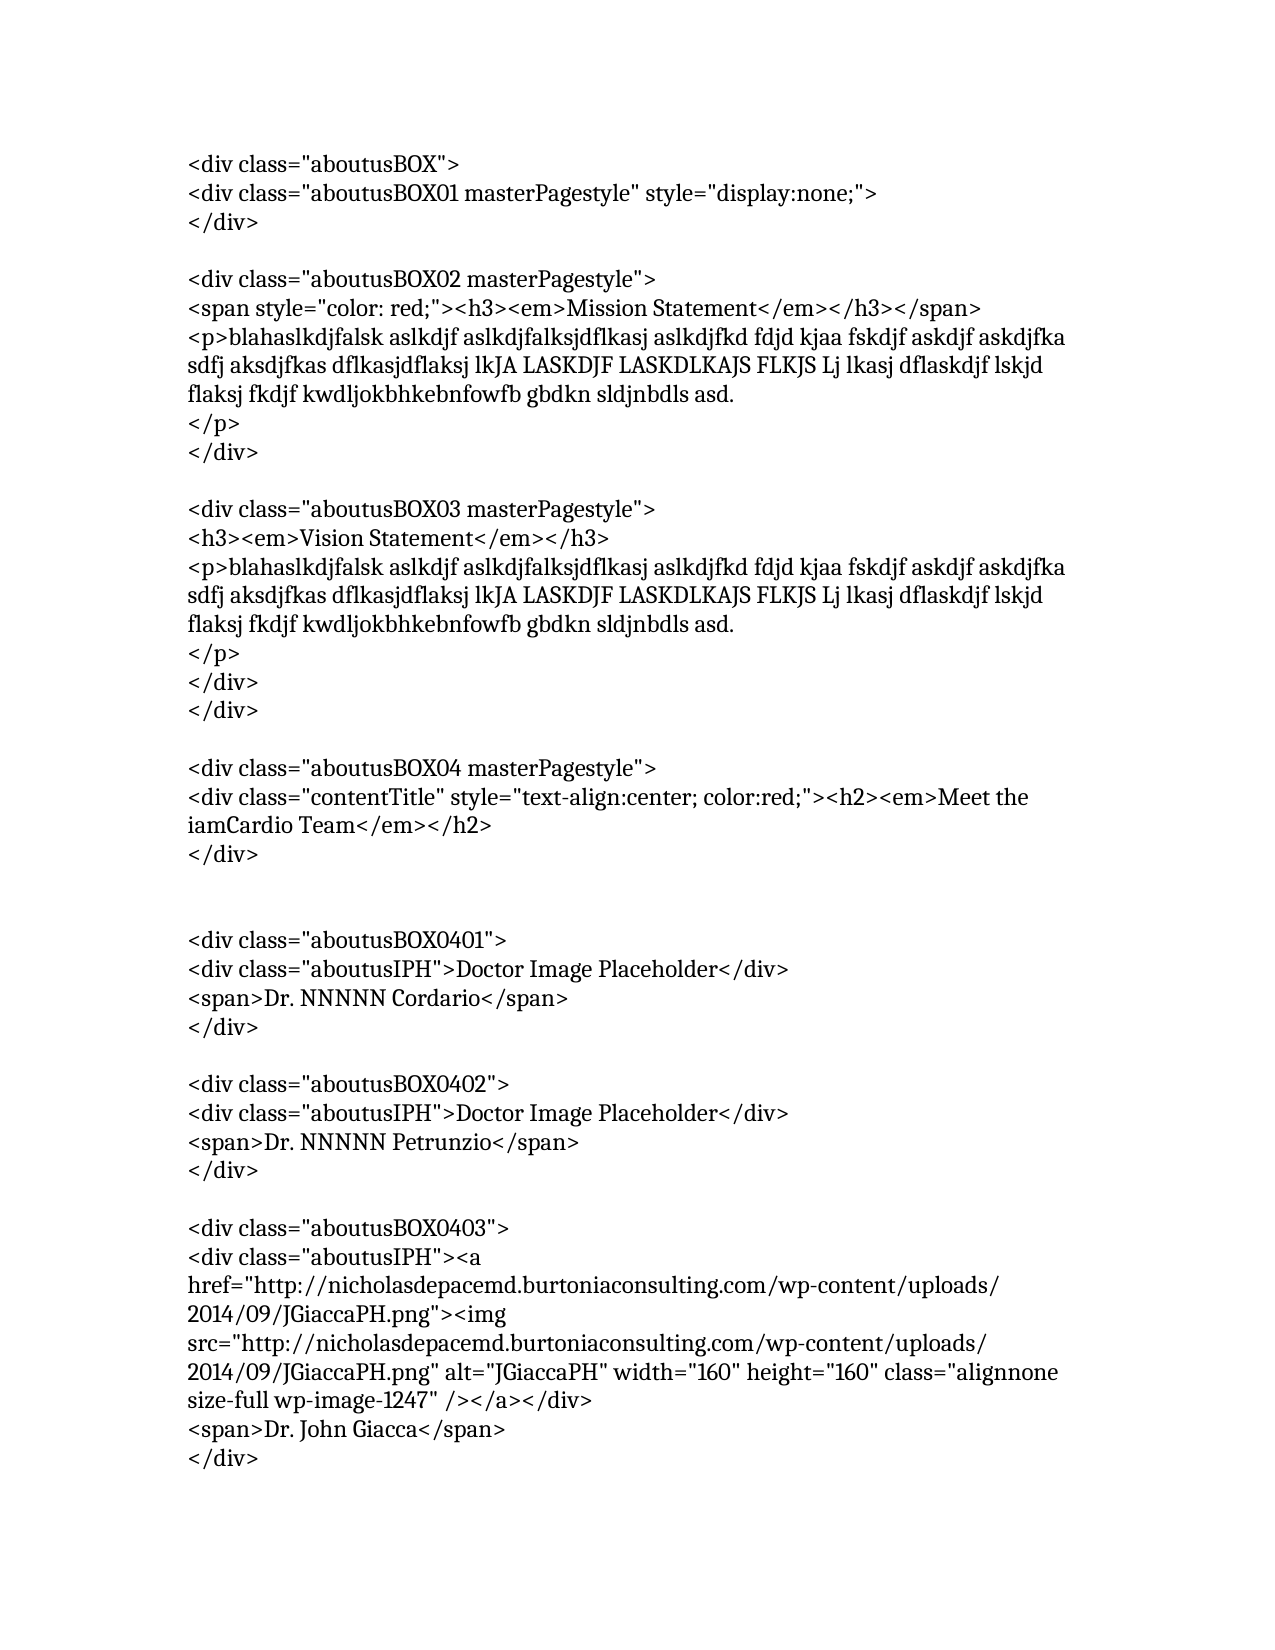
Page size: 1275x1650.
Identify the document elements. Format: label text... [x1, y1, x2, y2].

text <span>Dr. John Giacca</span> [187, 1415, 1087, 1444]
text </div> [187, 1156, 1087, 1185]
text <p>blahaslkdjfalsk aslkdjf aslkdjfalksjdflkasj aslkdjfkd fdjd kjaa fskdjf askdjf askdjfka sdfj aksdjfkas dflkasjdflaksj lkJA LASKDJF LASKDLKAJS FLKJS Lj lkasj dflaskdjf lskjd flaksj fkdjf kwdljokbhkebnfowfb gbdkn sldjnbdls asd. [187, 322, 1087, 409]
text </div> [187, 207, 1087, 236]
text <div class="aboutusBOX03 masterPagestyle"> [187, 495, 1087, 524]
text <div class="aboutusBOX"> [187, 150, 1087, 179]
text </div> [187, 1444, 1087, 1472]
text </div> [187, 437, 1087, 466]
text </div> [187, 1012, 1087, 1041]
text </div> [187, 667, 1087, 696]
text <div class="contentTitle" style="text-align:center; color:red;"><h2><em>Meet the iamCardio Team</em></h2> [187, 782, 1087, 840]
text <div class="aboutusBOX02 masterPagestyle"> [187, 265, 1087, 294]
text </p> [187, 409, 1087, 437]
text </p> [187, 639, 1087, 667]
text <p>blahaslkdjfalsk aslkdjf aslkdjfalksjdflkasj aslkdjfkd fdjd kjaa fskdjf askdjf askdjfka sdfj aksdjfkas dflkasjdflaksj lkJA LASKDJF LASKDLKAJS FLKJS Lj lkasj dflaskdjf lskjd flaksj fkdjf kwdljokbhkebnfowfb gbdkn sldjnbdls asd. [187, 552, 1087, 639]
text <div class="aboutusIPH">Doctor Image Placeholder</div> [187, 955, 1087, 984]
text <div class="aboutusIPH">Doctor Image Placeholder</div> [187, 1099, 1087, 1127]
text <span style="color: red;"><h3><em>Mission Statement</em></h3></span> [187, 294, 1087, 322]
text <div class="aboutusIPH"><a href="http://nicholasdepacemd.burtoniaconsulting.com/wp-content/uploads/2014/09/JGiaccaPH.png"><img src="http://nicholasdepacemd.burtoniaconsulting.com/wp-content/uploads/2014/09/JGiaccaPH.png" alt="JGiaccaPH" width="160" height="160" class="alignnone size-full wp-image-1247" /></a></div> [187, 1242, 1087, 1415]
text <div class="aboutusBOX0401"> [187, 926, 1087, 955]
text <span>Dr. NNNNN Petrunzio</span> [187, 1127, 1087, 1156]
text <div class="aboutusBOX0403"> [187, 1214, 1087, 1242]
text <div class="aboutusBOX0402"> [187, 1070, 1087, 1099]
text </div> [187, 840, 1087, 869]
text <h3><em>Vision Statement</em></h3> [187, 524, 1087, 552]
text <span>Dr. NNNNN Cordario</span> [187, 984, 1087, 1012]
text </div> [187, 696, 1087, 725]
text <div class="aboutusBOX04 masterPagestyle"> [187, 754, 1087, 782]
text <div class="aboutusBOX01 masterPagestyle" style="display:none;"> [187, 179, 1087, 207]
